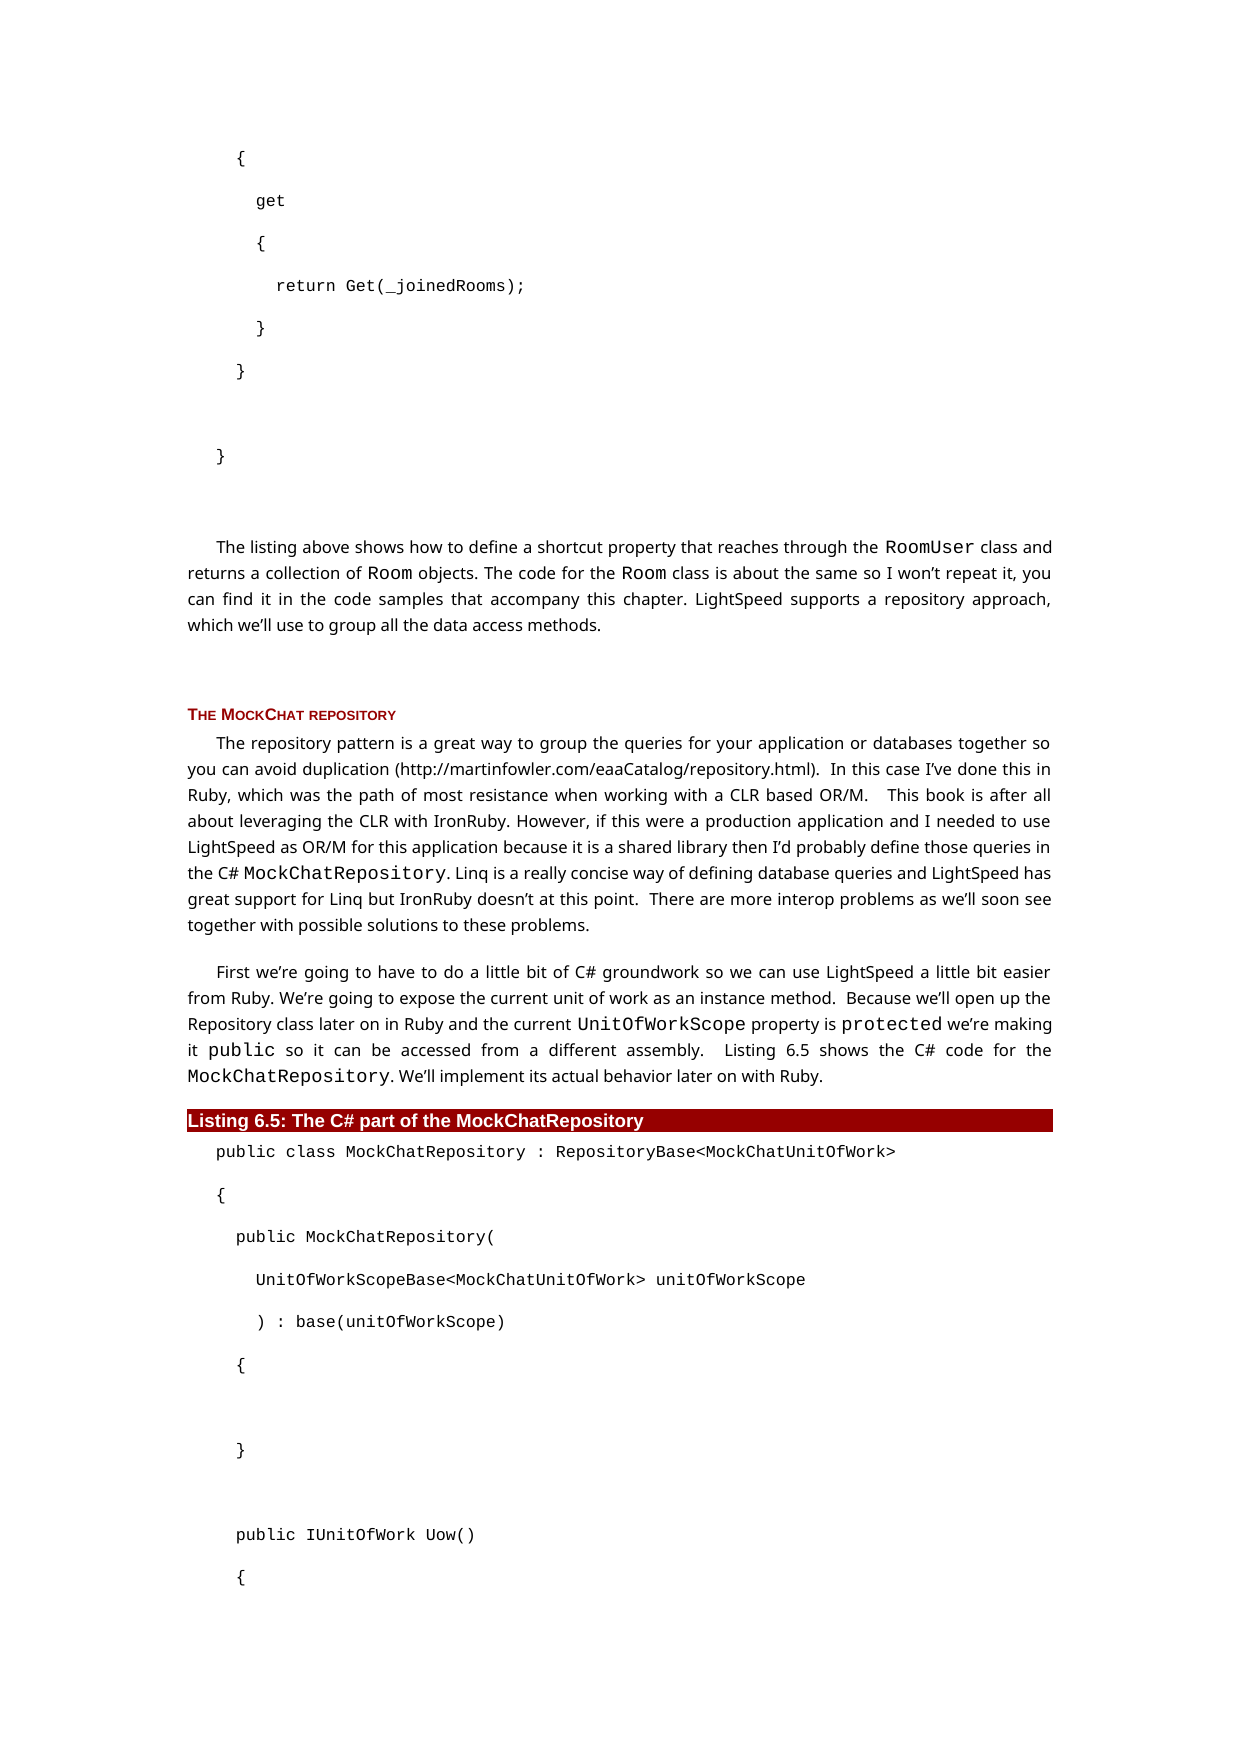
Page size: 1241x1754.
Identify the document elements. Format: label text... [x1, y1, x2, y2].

text return Get(_joinedRooms); [216, 277, 1053, 296]
text ) : base(unitOfWorkScope) [216, 1314, 1053, 1333]
text First we’re going to have to do a little bit of C# groundwork so we can use LightSpeed a little bit easier from Ruby. We’re going to expose the current unit of work as an instance method. Because we’ll open up the Repository class later on in Ruby and the current UnitOfWorkScope property is protected we’re making it public so it can be accessed from a different assembly. Listing 6.5 shows the C# code for the MockChatRepository. We’ll implement its actual behavior later on with Ruby. [187, 958, 1053, 1088]
text public class MockChatRepository : RepositoryBase<MockChatUnitOfWork> [216, 1144, 1053, 1163]
text } [216, 447, 1053, 466]
text } [216, 1442, 1053, 1460]
text get [216, 192, 1053, 211]
text UnitOfWorkScopeBase<MockChatUnitOfWork> unitOfWorkScope [216, 1272, 1053, 1290]
text { [216, 1187, 1053, 1205]
text The listing above shows how to define a shortcut property that reaches through the RoomUser class and returns a collection of Room objects. The code for the Room class is about the same so I won’t repeat it, you can find it in the code samples that accompany this chapter. LightSpeed supports a repository approach, which we’ll use to group all the data access methods. [187, 532, 1053, 637]
text public IUnitOfWork Uow() [216, 1527, 1053, 1545]
text { [216, 235, 1053, 254]
text { [216, 150, 1053, 169]
text } [216, 362, 1053, 381]
text { [216, 1569, 1053, 1588]
text The MockChat repository [187, 704, 1053, 723]
list Listing 6.5: The C# part of the MockChatRepository [187, 1109, 1053, 1132]
text public MockChatRepository( [216, 1229, 1053, 1248]
text The repository pattern is a great way to group the queries for your application or databases together so you can avoid duplication (http://martinfowler.com/eaaCatalog/repository.html). In this case I’ve done this in Ruby, which was the path of most resistance when working with a CLR based OR/M. This book is after all about leveraging the CLR with IronRuby. However, if this were a production application and I needed to use LightSpeed as OR/M for this application because it is a shared library then I’d probably define those queries in the C# MockChatRepository. Linq is a really concise way of defining database queries and LightSpeed has great support for Linq but IronRuby doesn’t at this point. There are more interop problems as we’ll soon see together with possible solutions to these problems. [187, 728, 1053, 937]
text { [216, 1357, 1053, 1375]
text } [216, 320, 1053, 339]
